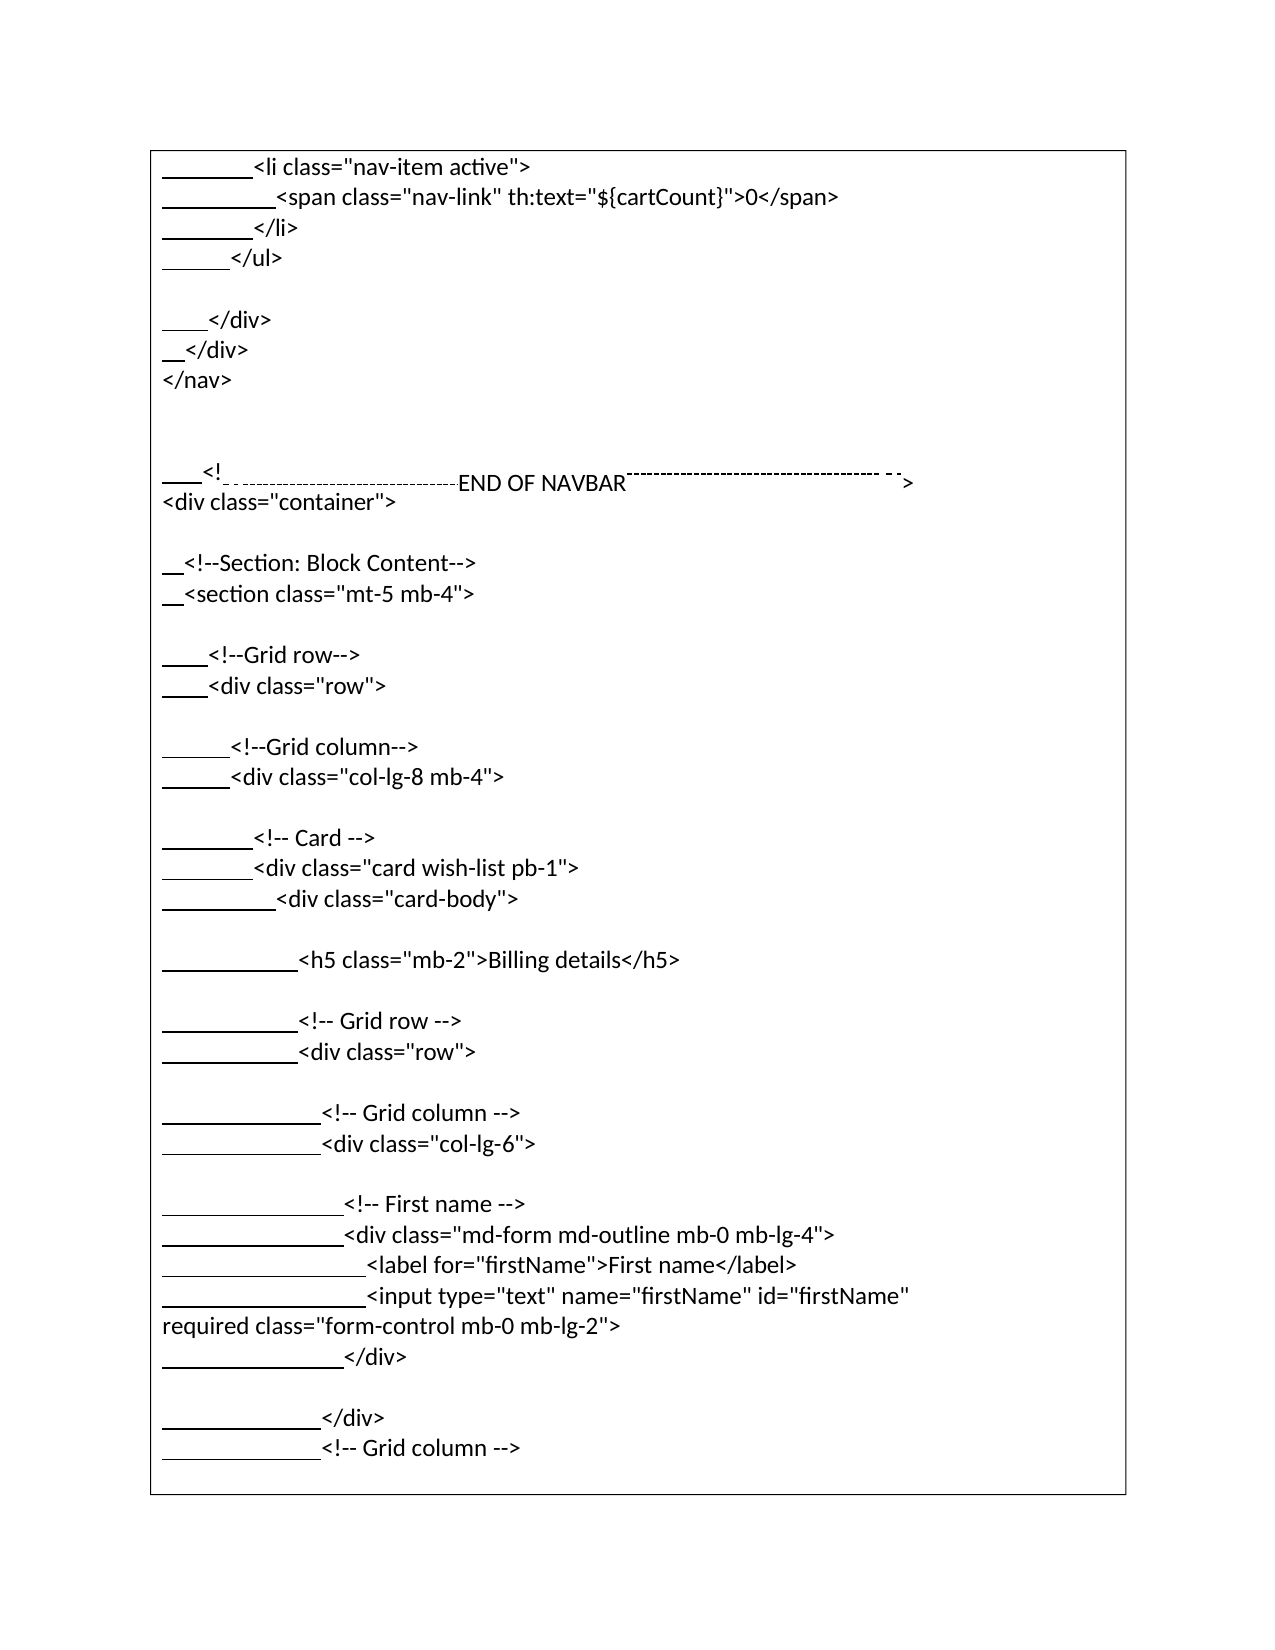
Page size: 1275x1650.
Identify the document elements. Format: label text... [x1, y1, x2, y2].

text <div class="row"> [162, 670, 1189, 700]
text <!-- Grid row --> [162, 1005, 1189, 1036]
text </div> [162, 304, 1189, 334]
text <div class="container"> [162, 487, 400, 517]
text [162, 1433, 1189, 1463]
text <input type="text" name="firstName" id="firstName" required class="form-control mb-0 mb-lg-2"> [162, 1281, 1002, 1341]
text <div class="col-lg-8 mb-4"> [162, 761, 1189, 791]
text <!--Grid column--> [162, 731, 1189, 761]
text <div class="card wish-list pb-1"> [162, 853, 1189, 883]
text <div class="card-body"> [162, 883, 1189, 914]
text <li class="nav-item active"> [162, 151, 1189, 182]
text <div class="col-lg-6"> [162, 1128, 1189, 1158]
text </div> [162, 1402, 1189, 1432]
text <label for="firstName">First name</label> [162, 1250, 1189, 1280]
text </nav> [162, 365, 1189, 395]
text <!-- First name --> [162, 1189, 1189, 1219]
text </ul> [162, 242, 1189, 273]
text <!--Section: Block Content--> [162, 547, 1189, 578]
text <div class="row"> [162, 1036, 1189, 1066]
text <h5 class="mb-2">Billing details</h5> [162, 944, 1189, 975]
text <div class="md-form md-outline mb-0 mb-lg-4"> [162, 1219, 1189, 1249]
text <!-- Card --> [162, 822, 1189, 853]
text END OF NAVBAR > [458, 467, 1189, 497]
text </div> [162, 334, 1189, 364]
text <span class="nav-link" th:text="${cartCount}">0</span> [162, 182, 1189, 212]
text <section class="mt-5 mb-4"> [162, 578, 1189, 609]
text <!-- Grid column --> [162, 1097, 1189, 1127]
text </div> [162, 1341, 1189, 1371]
text <! [162, 456, 400, 487]
text </li> [162, 212, 1189, 242]
text <!--Grid row--> [162, 639, 1189, 670]
